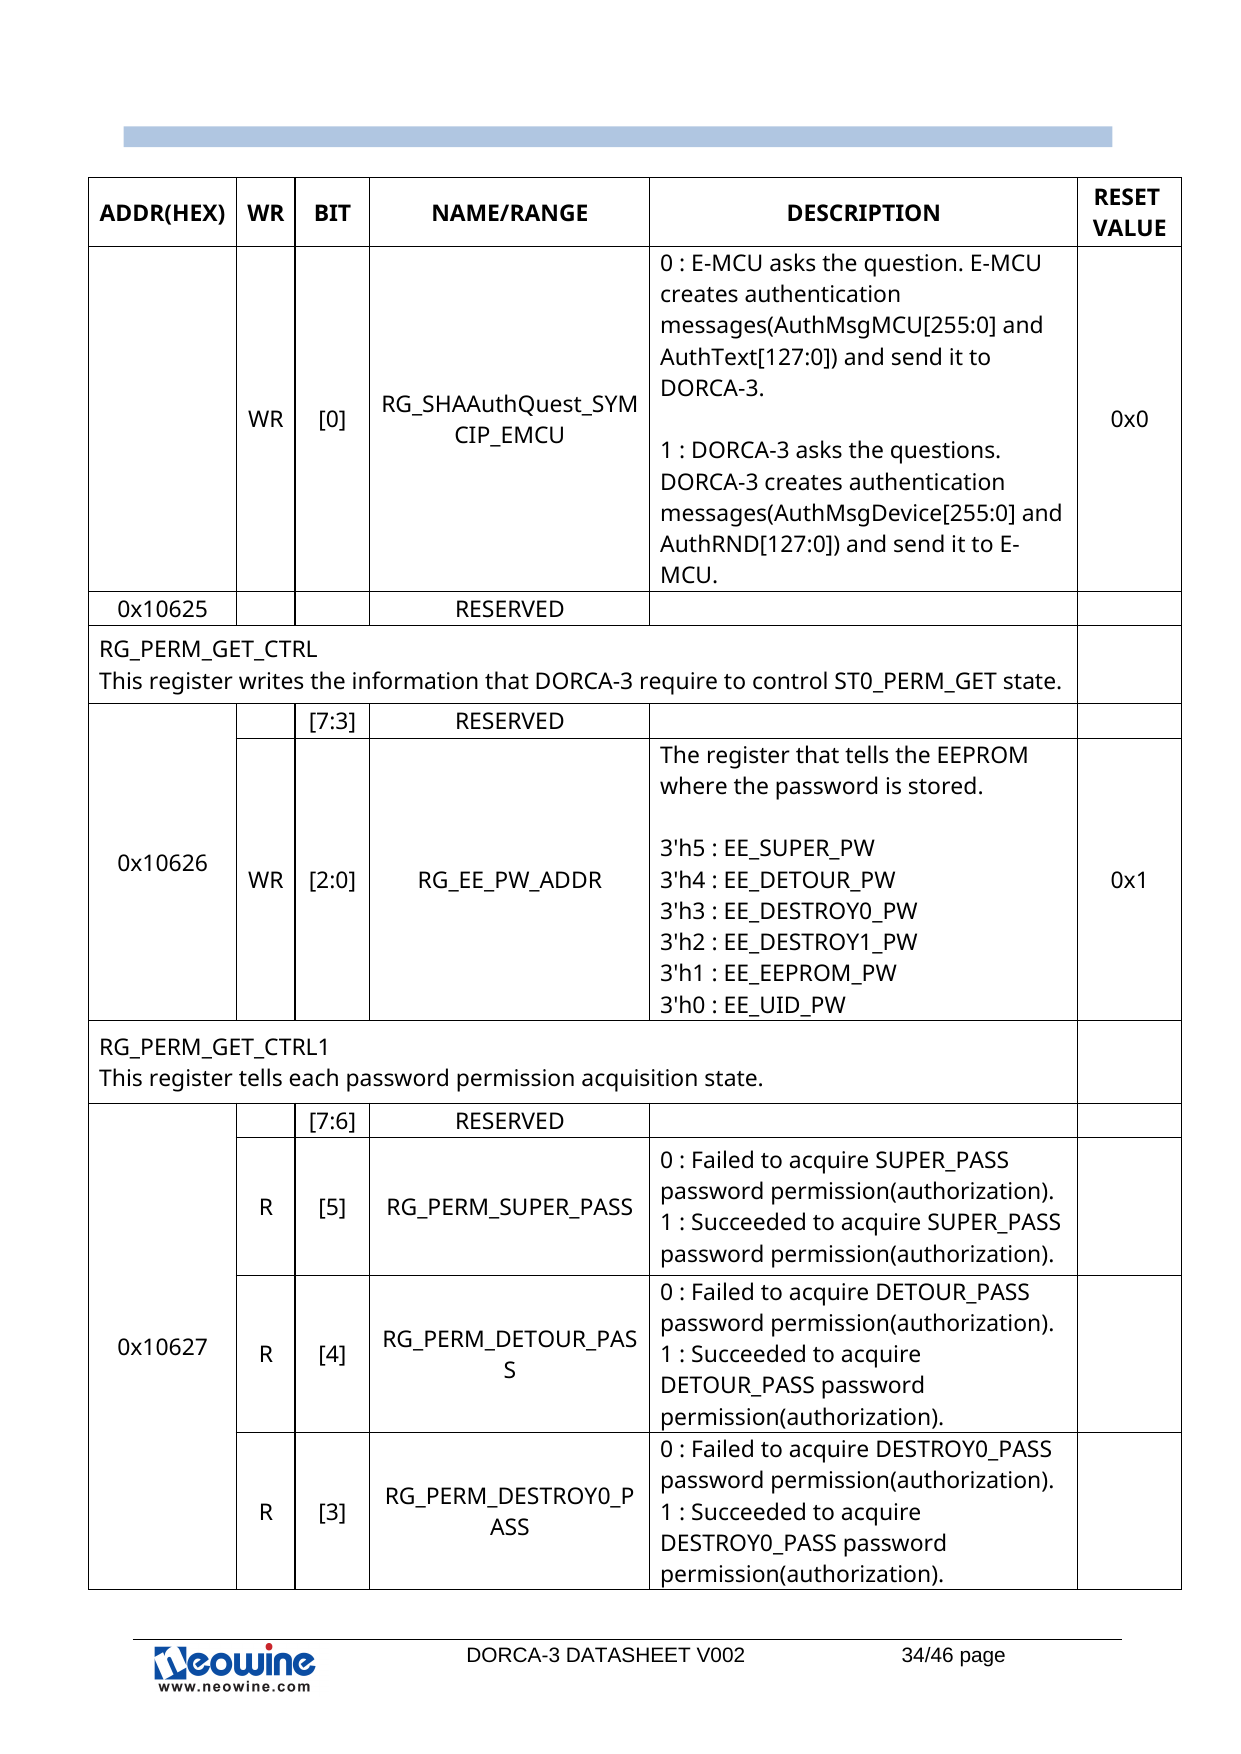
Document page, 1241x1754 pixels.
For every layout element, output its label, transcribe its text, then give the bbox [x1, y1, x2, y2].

table_cell RG_PERM_GET_CTRL This register writes the information that DORCA-3 require to control ST0_PERM_GET state. [89, 626, 1077, 703]
table_cell [3] [296, 1433, 369, 1589]
table_cell R [237, 1433, 294, 1589]
table_cell WR [237, 739, 294, 1020]
table_cell 0 : Failed to acquire DETOUR_PASS password permission(authorization). 1 : Succeeded to acquire DETOUR_PASS password permission(authorization). [650, 1276, 1077, 1432]
table_cell [650, 704, 1077, 738]
table_header WR [237, 178, 294, 246]
table_cell [237, 592, 294, 625]
table_cell [1078, 592, 1181, 625]
table_cell 0 : Failed to acquire DESTROY0_PASS password permission(authorization). 1 : Succeeded to acquire DESTROY0_PASS password permission(authorization). [650, 1433, 1077, 1589]
table_cell [4] [296, 1276, 369, 1432]
table_cell [1078, 1021, 1181, 1103]
table_cell R [237, 1276, 294, 1432]
table_cell RESERVED [370, 592, 649, 625]
table_cell R [237, 1138, 294, 1274]
table_cell RG_PERM_DESTROY0_PASS [370, 1433, 649, 1589]
table_cell RESERVED [370, 1104, 649, 1137]
table_cell The register that tells the EEPROM where the password is stored. 3'h5 : EE_SUPER_PW 3'h4 : EE_DETOUR_PW 3'h3 : EE_DESTROY0_PW 3'h2 : EE_DESTROY1_PW 3'h1 : EE_EEPROM_PW 3'h0 : EE_UID_PW [650, 739, 1077, 1020]
table_cell [296, 592, 369, 625]
picture [154, 1643, 330, 1697]
table_cell RG_PERM_SUPER_PASS [370, 1138, 649, 1274]
table_cell RESERVED [370, 704, 649, 738]
table_cell [1078, 1104, 1181, 1137]
table_header ADDR(HEX) [89, 178, 236, 246]
table_cell 0x10625 [89, 592, 236, 625]
table_cell [1078, 1138, 1181, 1274]
table_cell RG_PERM_GET_CTRL1 This register tells each password permission acquisition state. [89, 1021, 1077, 1103]
table_cell [2:0] [296, 739, 369, 1020]
table_header DESCRIPTION [650, 178, 1077, 246]
table_cell [237, 704, 294, 738]
table_cell WR [237, 247, 294, 591]
table_cell 0x10627 [89, 1104, 236, 1589]
table_cell [1078, 1433, 1181, 1589]
table_cell [650, 592, 1077, 625]
table_cell RG_EE_PW_ADDR [370, 739, 649, 1020]
table_cell 0x1 [1078, 739, 1181, 1020]
table_cell [7:6] [296, 1104, 369, 1137]
table_cell [1078, 704, 1181, 738]
table_cell RG_SHAAuthQuest_SYMCIP_EMCU [370, 247, 649, 591]
table_cell [0] [296, 247, 369, 591]
table_cell [1078, 626, 1181, 703]
table_header RESET VALUE [1078, 178, 1181, 246]
table_header NAME/RANGE [370, 178, 649, 246]
table_cell [1078, 1276, 1181, 1432]
table_header BIT [296, 178, 369, 246]
table_cell 0 : E-MCU asks the question. E-MCU creates authentication messages(AuthMsgMCU[255:0] and AuthText[127:0]) and send it to DORCA-3. 1 : DORCA-3 asks the questions. DORCA-3 creates authentication messages(AuthMsgDevice[255:0] and AuthRND[127:0]) and send it to E-MCU. [650, 247, 1077, 591]
table_cell [650, 1104, 1077, 1137]
table_cell [237, 1104, 294, 1137]
table_cell 0x0 [1078, 247, 1181, 591]
table_cell [7:3] [296, 704, 369, 738]
table_cell [5] [296, 1138, 369, 1274]
table_cell 0x10626 [89, 704, 236, 1020]
table_cell RG_PERM_DETOUR_PASS [370, 1276, 649, 1432]
table_cell 0 : Failed to acquire SUPER_PASS password permission(authorization). 1 : Succeeded to acquire SUPER_PASS password permission(authorization). [650, 1138, 1077, 1274]
